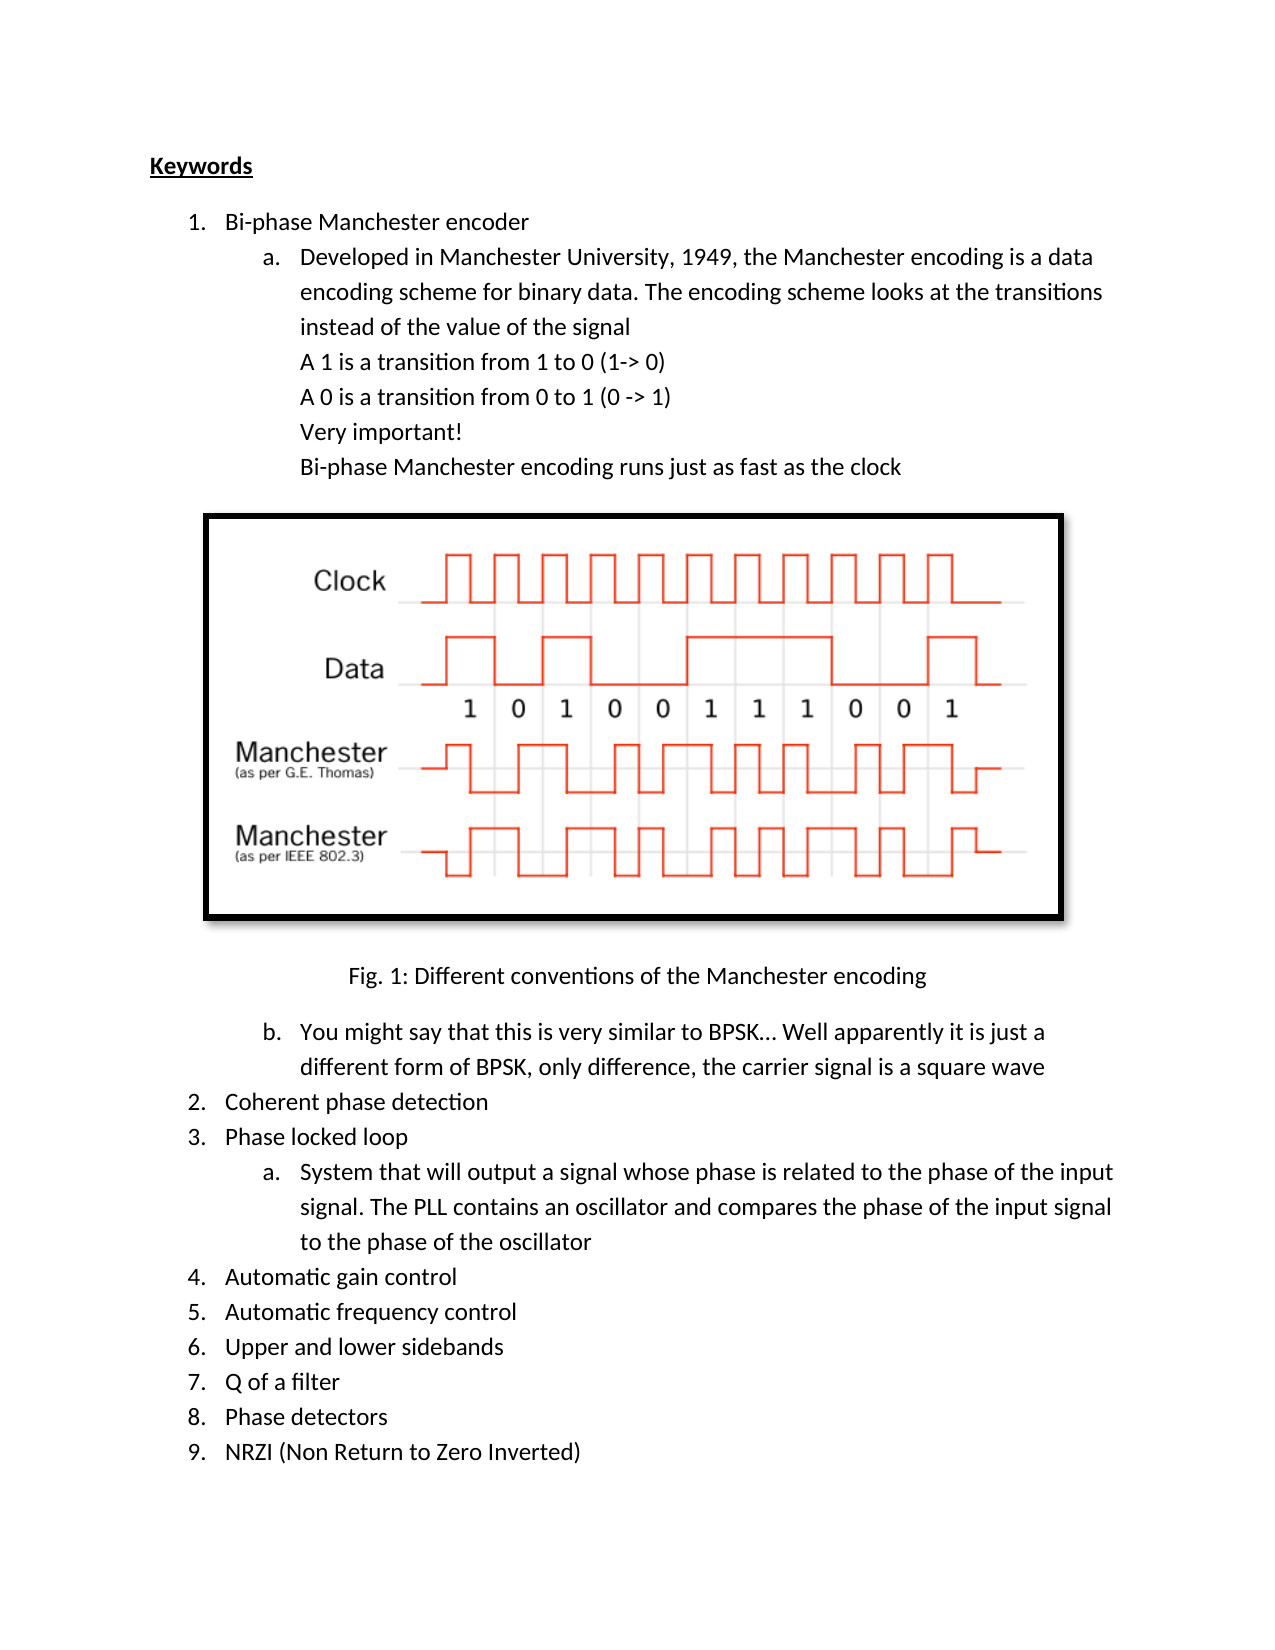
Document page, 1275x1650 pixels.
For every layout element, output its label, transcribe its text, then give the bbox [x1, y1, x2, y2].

list Phase locked loop [187, 1121, 1125, 1151]
list A 0 is a transition from 0 to 1 (0 -> 1) [300, 381, 1125, 411]
list Bi-phase Manchester encoder [187, 206, 1125, 236]
list A 1 is a transition from 1 to 0 (1-> 0) [300, 346, 1125, 376]
list Developed in Manchester University, 1949, the Manchester encoding is a data encoding scheme for binary data. The encoding scheme looks at the transitions instead of the value of the signal [262, 241, 1125, 341]
list You might say that this is very similar to BPSK… Well apparently it is just a different form of BPSK, only difference, the carrier signal is a square wave [262, 1016, 1125, 1081]
list NRZI (Non Return to Zero Inverted) [187, 1436, 1125, 1466]
list Very important! [300, 416, 1125, 446]
list Phase detectors [187, 1401, 1125, 1431]
list Bi-phase Manchester encoding runs just as fast as the clock [300, 451, 1125, 481]
list Coherent phase detection [187, 1086, 1125, 1116]
picture [209, 519, 1058, 914]
text Keywords [150, 150, 1125, 181]
list System that will output a signal whose phase is related to the phase of the input signal. The PLL contains an oscillator and compares the phase of the input signal to the phase of the oscillator [262, 1156, 1125, 1256]
text Fig. 1: Different conventions of the Manchester encoding [150, 960, 1125, 990]
list Automatic frequency control [187, 1296, 1125, 1326]
list Upper and lower sidebands [187, 1331, 1125, 1361]
list Q of a filter [187, 1366, 1125, 1396]
list Automatic gain control [187, 1261, 1125, 1291]
